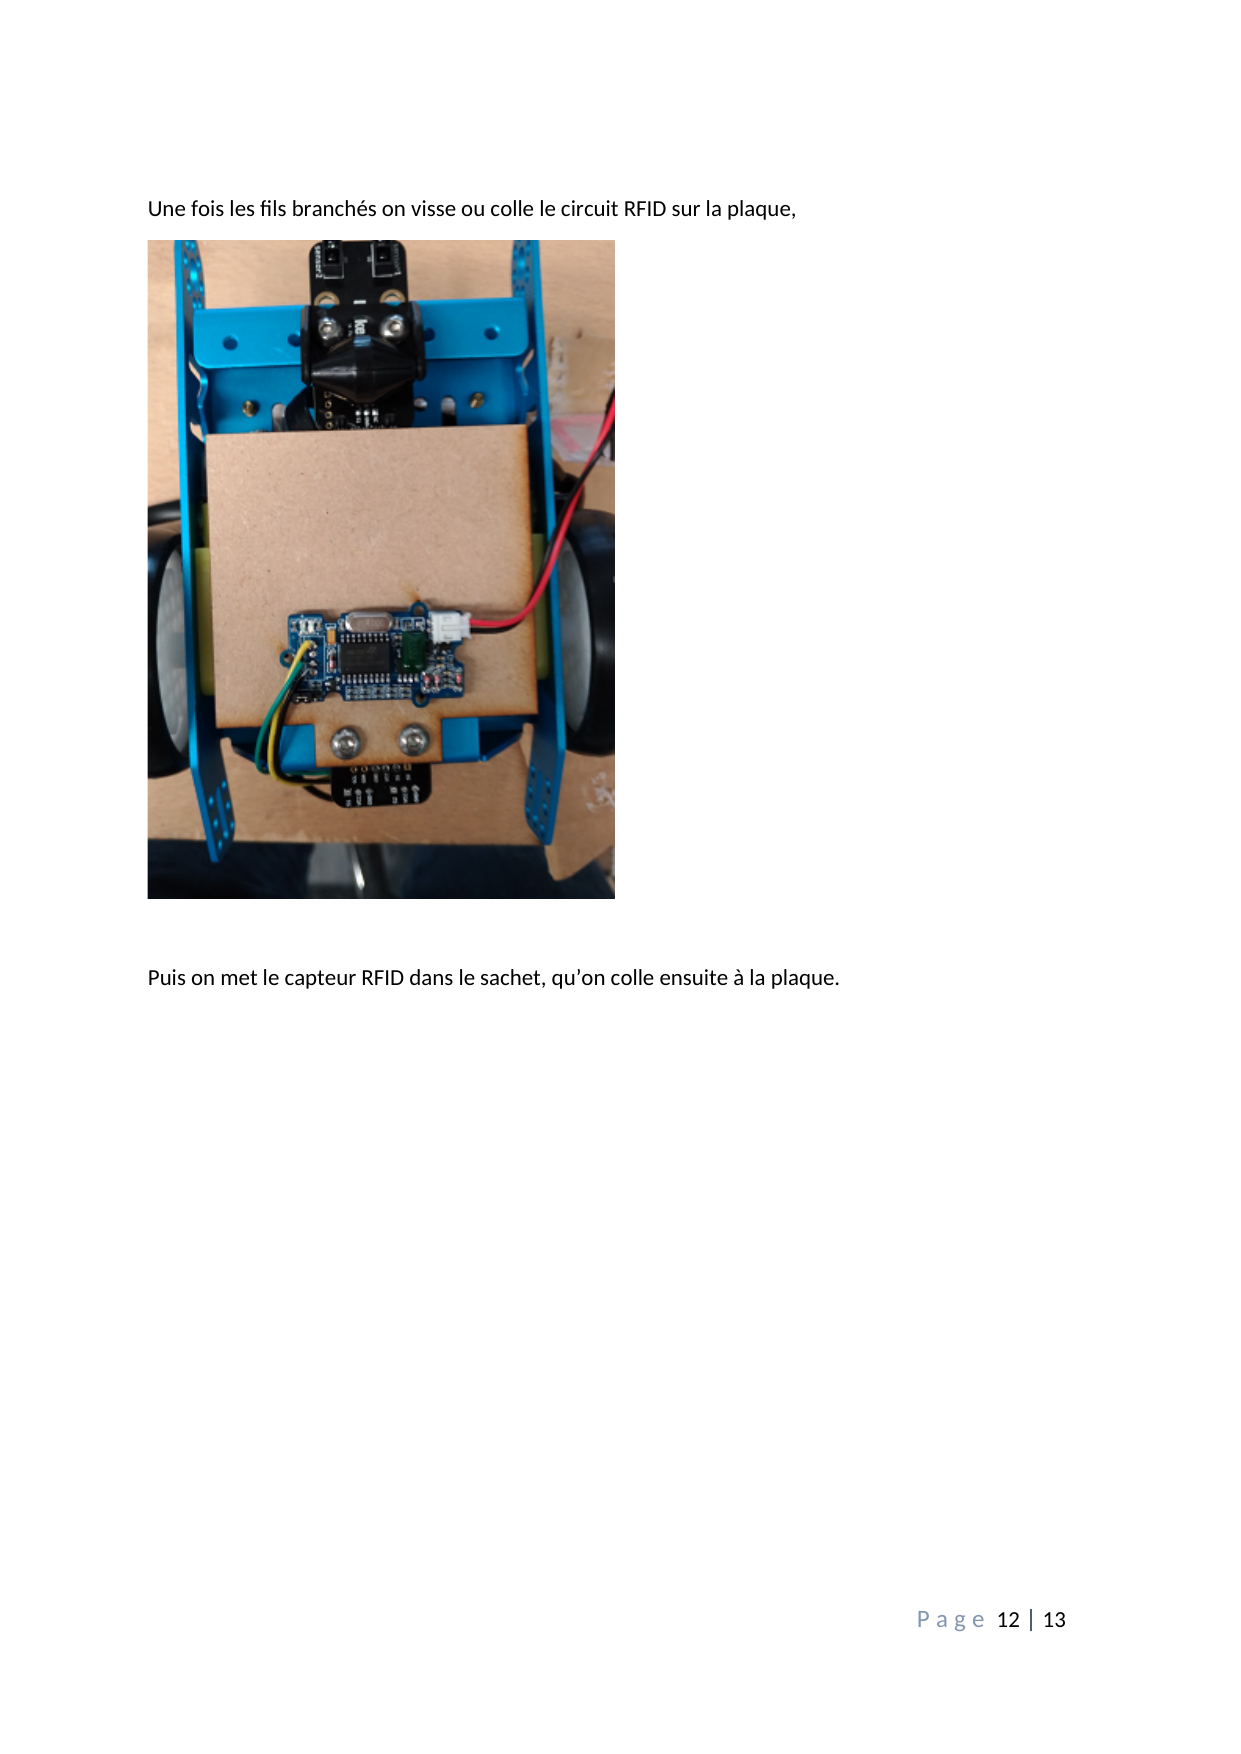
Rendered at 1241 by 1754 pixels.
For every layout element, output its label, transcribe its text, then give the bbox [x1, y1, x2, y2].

text Une fois les fils branchés on visse ou colle le circuit RFID sur la plaque, [148, 194, 1093, 222]
picture [147, 240, 615, 899]
text Puis on met le capteur RFID dans le sachet, qu’on colle ensuite à la plaque. [148, 963, 1093, 991]
